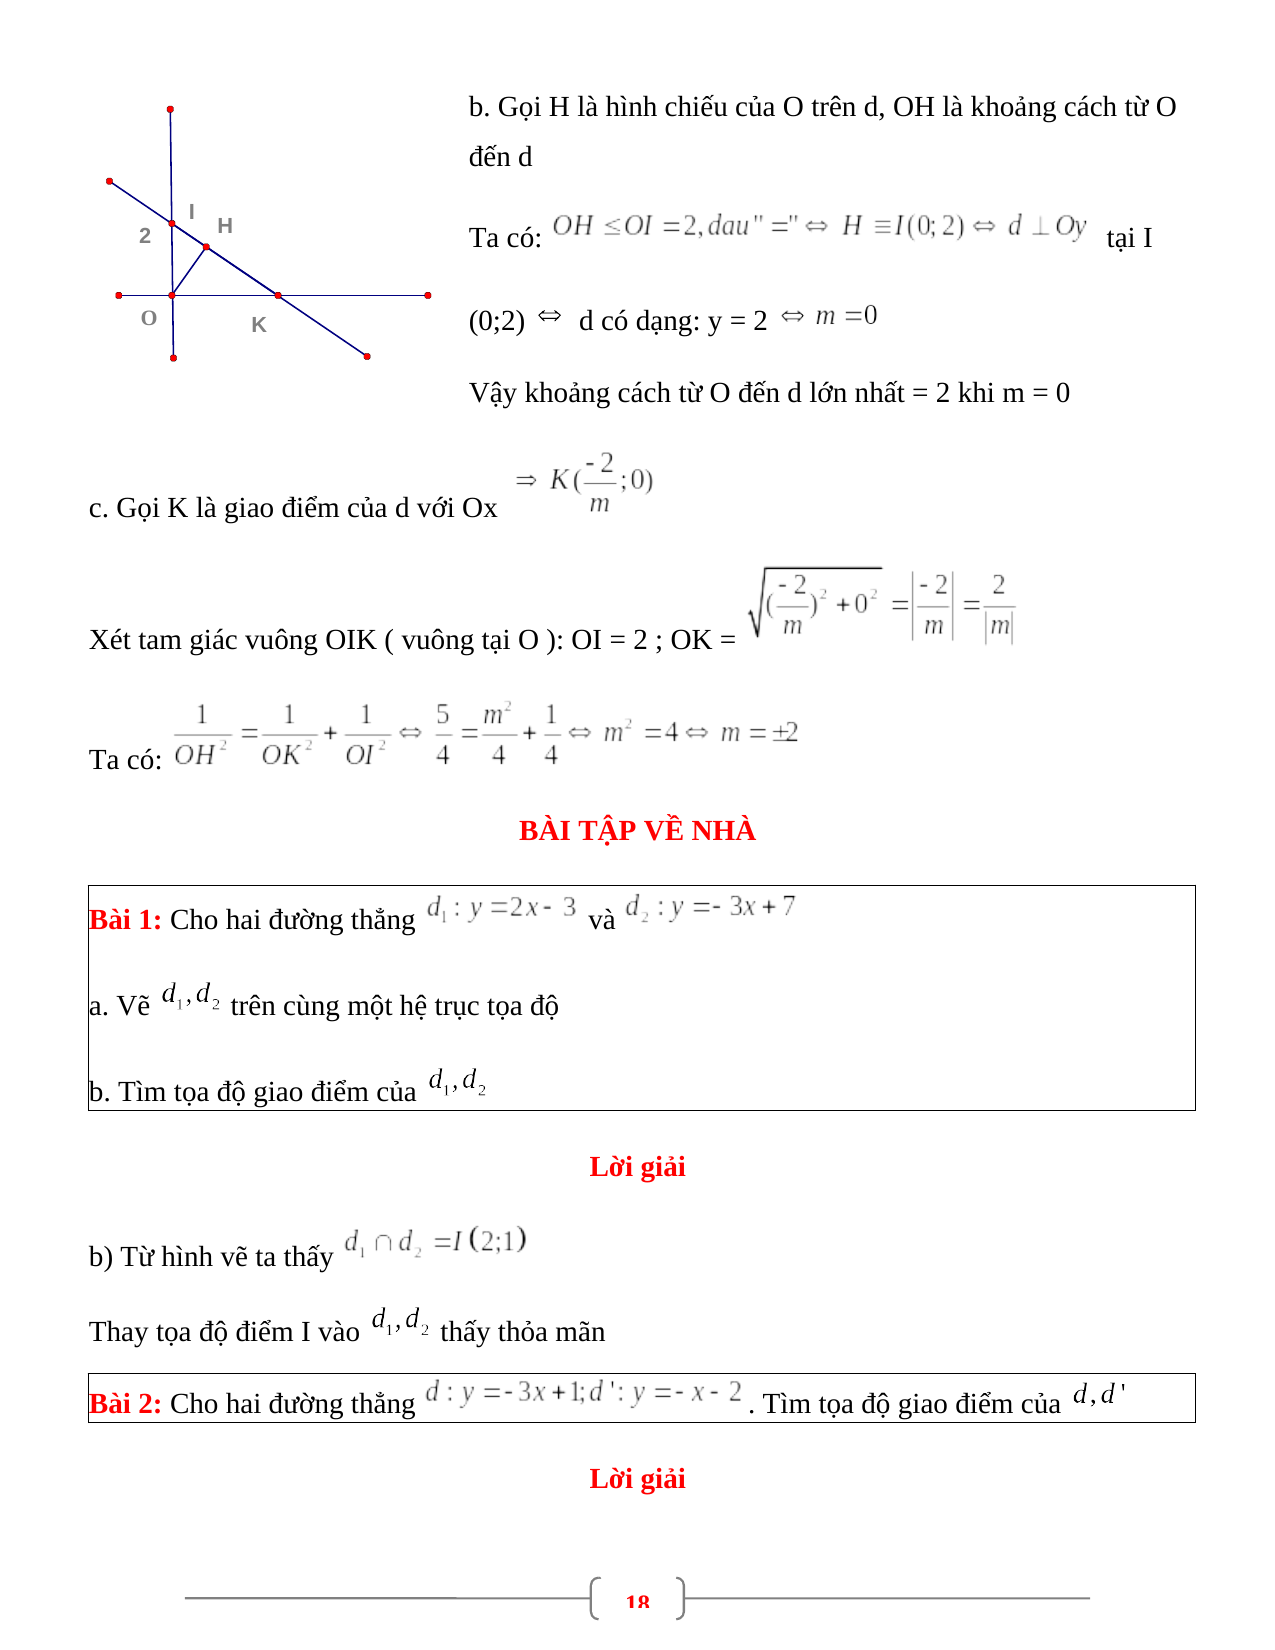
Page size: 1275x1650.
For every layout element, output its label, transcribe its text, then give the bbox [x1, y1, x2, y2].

text BÀI TẬP VỀ NHÀ [89, 813, 1186, 847]
text b) Từ hình vẽ ta thấy [89, 1220, 1186, 1273]
text Thay tọa độ điểm I vào thấy thỏa mãn [89, 1299, 1186, 1347]
text Vậy khoảng cách từ O đến d lớn nhất = 2 khi m = 0 [89, 375, 1186, 408]
text a. Vẽ trên cùng một hệ trục tọa độ [89, 971, 1195, 1022]
text b. Tìm tọa độ giao điểm của [89, 1057, 1195, 1110]
text Bài 2: Cho hai đường thẳng . Tìm tọa độ giao điểm của [89, 1374, 1195, 1422]
text Ta có: [89, 693, 1186, 776]
text Ta có: tại I (0;2) d có dạng: y = 2 [173, 210, 1186, 337]
text Xét tam giác vuông OIK ( vuông tại O ): OI = 2 ; OK = [89, 562, 1186, 655]
text b. Gọi H là hình chiếu của O trên d, OH là khoảng cách từ O đến d [89, 89, 1186, 172]
text c. Gọi K là giao điểm của d với Ox [89, 446, 1186, 524]
text Lời giải [89, 1461, 1186, 1494]
text Bài 1: Cho hai đường thẳng và [89, 886, 1195, 936]
text Ta có: tại I (0;2) d có dạng: y = 2 [89, 210, 172, 337]
text Lời giải [89, 1149, 1186, 1182]
